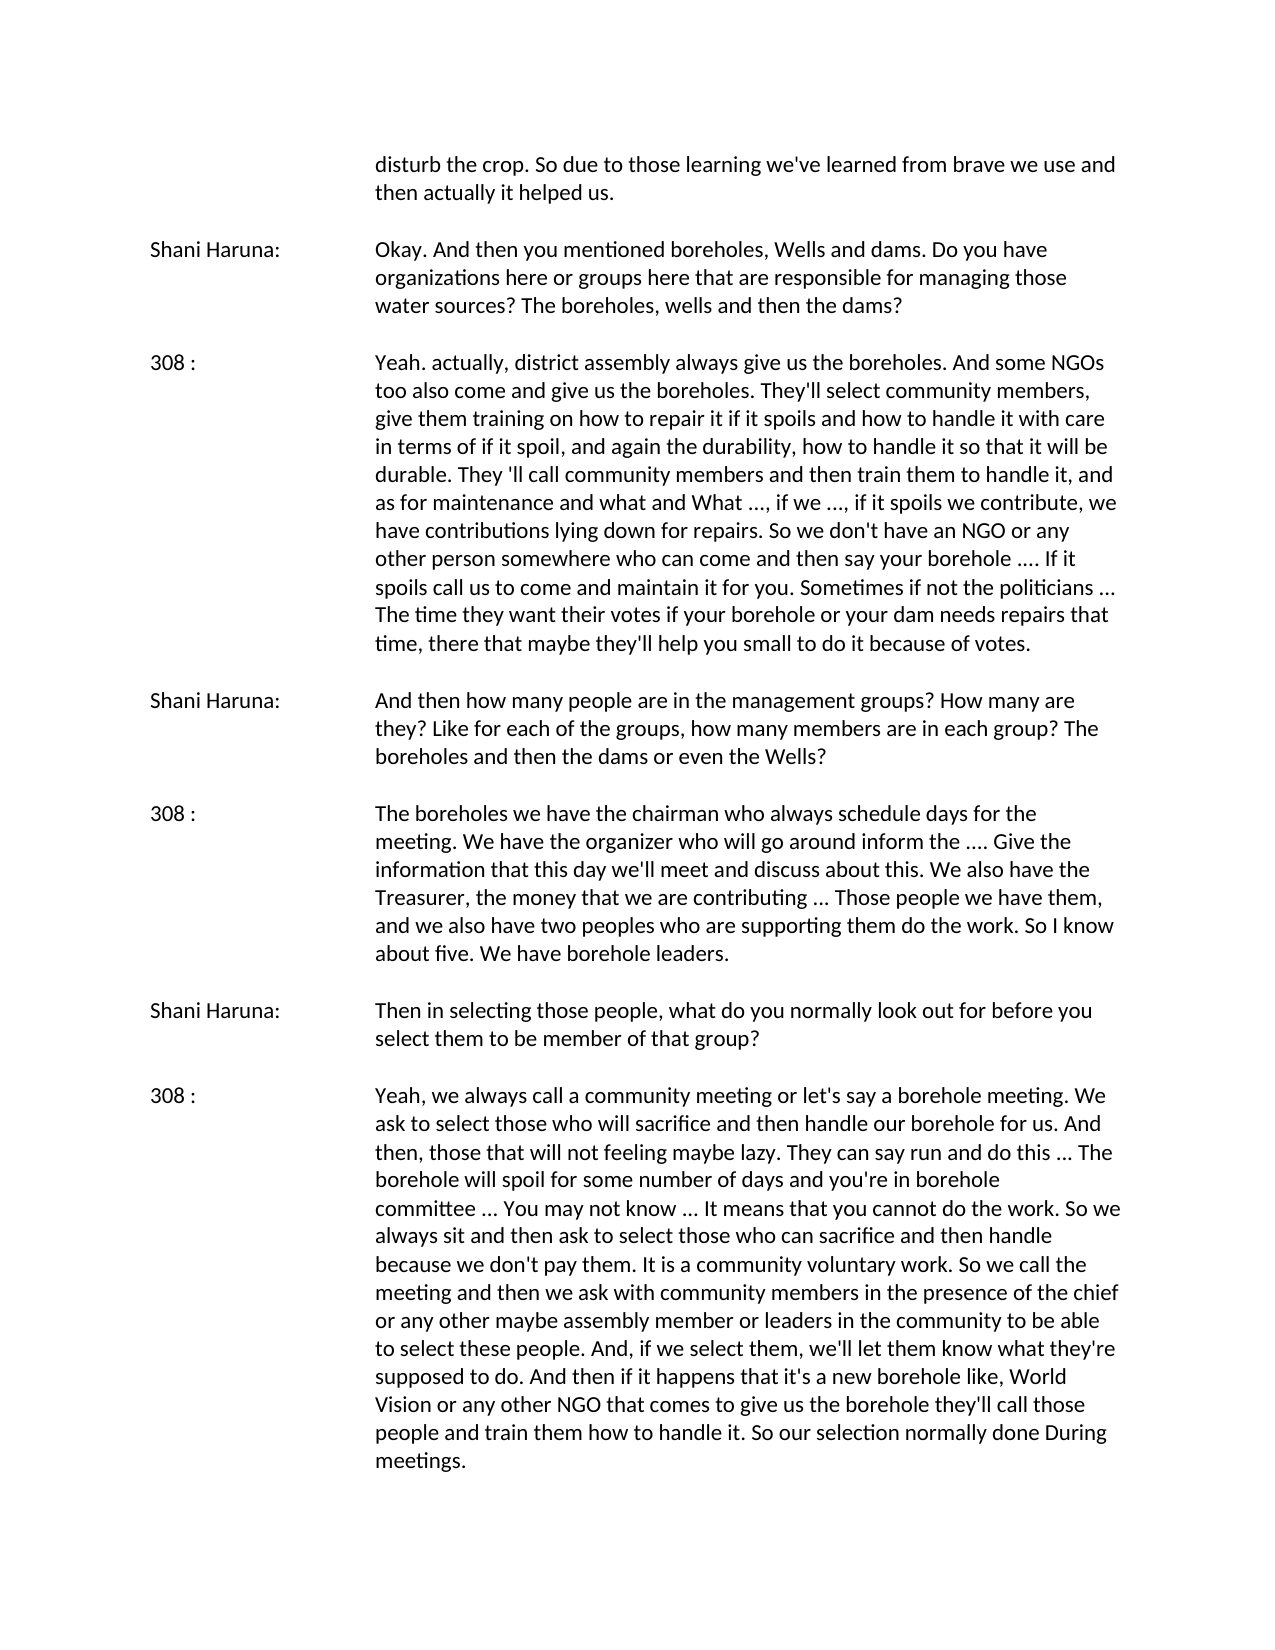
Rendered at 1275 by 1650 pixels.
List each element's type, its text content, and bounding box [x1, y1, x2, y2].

text Shani Haruna: Okay. And then you mentioned boreholes, Wells and dams. Do you have organizations here or groups here that are responsible for managing those water sources? The boreholes, wells and then the dams? [150, 235, 1125, 319]
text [150, 150, 1125, 206]
text 308 : Yeah. actually, district assembly always give us the boreholes. And some NGOs too also come and give us the boreholes. They'll select community members, give them training on how to repair it if it spoils and how to handle it with care in terms of if it spoil, and again the durability, how to handle it so that it will be durable. They 'll call community members and then train them to handle it, and as for maintenance and what and What ..., if we ..., if it spoils we contribute, we have contributions lying down for repairs. So we don't have an NGO or any other person somewhere who can come and then say your borehole .... If it spoils call us to come and maintain it for you. Sometimes if not the politicians ... The time they want their votes if your borehole or your dam needs repairs that time, there that maybe they'll help you small to do it because of votes. [150, 348, 1125, 657]
text Shani Haruna: And then how many people are in the management groups? How many are they? Like for each of the groups, how many members are in each group? The boreholes and then the dams or even the Wells? [150, 686, 1125, 770]
text Shani Haruna: Then in selecting those people, what do you normally look out for before you select them to be member of that group? [150, 996, 1125, 1052]
text 308 : The boreholes we have the chairman who always schedule days for the meeting. We have the organizer who will go around inform the .... Give the information that this day we'll meet and discuss about this. We also have the Treasurer, the money that we are contributing ... Those people we have them, and we also have two peoples who are supporting them do the work. So I know about five. We have borehole leaders. [150, 799, 1125, 967]
text 308 : Yeah, we always call a community meeting or let's say a borehole meeting. We ask to select those who will sacrifice and then handle our borehole for us. And then, those that will not feeling maybe lazy. They can say run and do this ... The borehole will spoil for some number of days and you're in borehole committee ... You may not know ... It means that you cannot do the work. So we always sit and then ask to select those who can sacrifice and then handle because we don't pay them. It is a community voluntary work. So we call the meeting and then we ask with community members in the presence of the chief or any other maybe assembly member or leaders in the community to be able to select these people. And, if we select them, we'll let them know what they're supposed to do. And then if it happens that it's a new borehole like, World Vision or any other NGO that comes to give us the borehole they'll call those people and train them how to handle it. So our selection normally done During meetings. [150, 1082, 1125, 1474]
